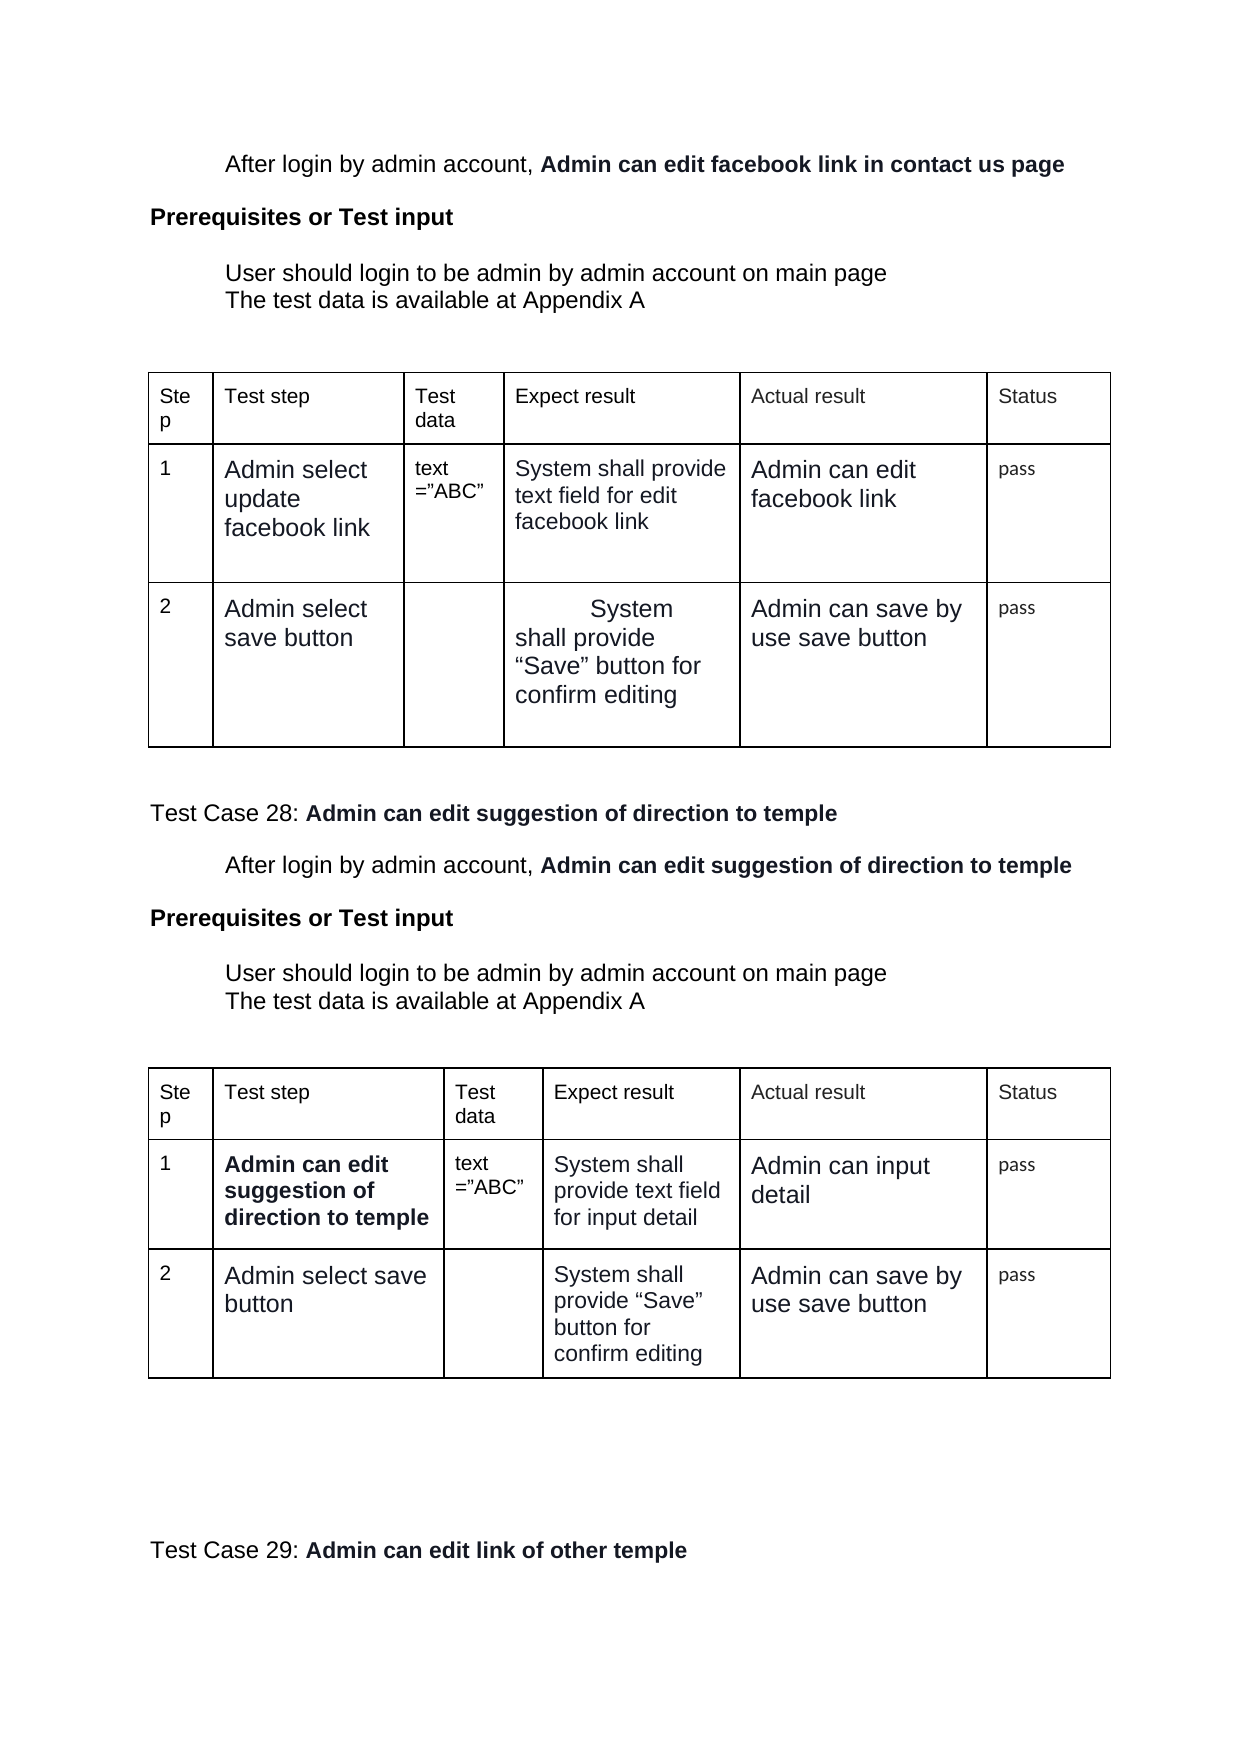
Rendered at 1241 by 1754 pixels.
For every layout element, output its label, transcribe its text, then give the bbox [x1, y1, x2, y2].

text User should login to be admin by admin account on main page The test data is available at Appendix A [150, 959, 1090, 1014]
table_cell Admin can edit suggestion of direction to temple [214, 1140, 443, 1248]
table_header Test step [214, 1069, 443, 1138]
table_header Test data [405, 373, 503, 443]
text Test Case 28: Admin can edit suggestion of direction to temple [150, 799, 1090, 826]
table_cell Admin can save by use save button [741, 1250, 986, 1377]
text Test Case 29: Admin can edit link of other temple [150, 1536, 1090, 1564]
text User should login to be admin by admin account on main page The test data is available at Appendix A [150, 259, 1090, 314]
table_header Expect result [544, 1069, 739, 1138]
text Prerequisites or Test input [150, 202, 1090, 230]
table_cell Admin can input detail [741, 1140, 986, 1248]
table_header Step [149, 1069, 212, 1138]
table_cell Admin can edit facebook link [741, 445, 986, 581]
table_cell pass [988, 583, 1110, 746]
table_cell 2 [149, 1250, 212, 1377]
table_cell text =”ABC” [445, 1140, 542, 1248]
table_cell System shall provide text field for edit facebook link [505, 445, 739, 581]
table_cell [445, 1250, 542, 1377]
table_cell 1 [149, 1140, 212, 1248]
table_header Test step [214, 373, 403, 443]
table_cell Admin select save button [214, 583, 403, 746]
table_header Actual result [741, 373, 986, 443]
table_cell pass [988, 1140, 1110, 1248]
table_cell System shall provide “Save” button for confirm editing [544, 1250, 739, 1377]
text After login by admin account, Admin can edit facebook link in contact us page [150, 150, 1090, 178]
table_cell Admin select save button [214, 1250, 443, 1377]
table_header Status [988, 373, 1110, 443]
text Prerequisites or Test input [150, 904, 1090, 931]
table_header Step [149, 373, 212, 443]
table_cell text =”ABC” [405, 445, 503, 581]
table_cell 2 [149, 583, 212, 746]
table_header Status [988, 1069, 1110, 1138]
table_cell System shall provide “Save” button for confirm editing [505, 583, 739, 746]
table_header Test data [445, 1069, 542, 1138]
table_header Actual result [741, 1069, 986, 1138]
table_cell 1 [149, 445, 212, 581]
table_header Expect result [505, 373, 739, 443]
table_cell Admin can save by use save button [741, 583, 986, 746]
table_cell System shall provide text field for input detail [544, 1140, 739, 1248]
text After login by admin account, Admin can edit suggestion of direction to temple [150, 851, 1090, 879]
table_cell pass [988, 445, 1110, 581]
table_cell pass [988, 1250, 1110, 1377]
table_cell Admin select update facebook link [214, 445, 403, 581]
table_cell [405, 583, 503, 746]
